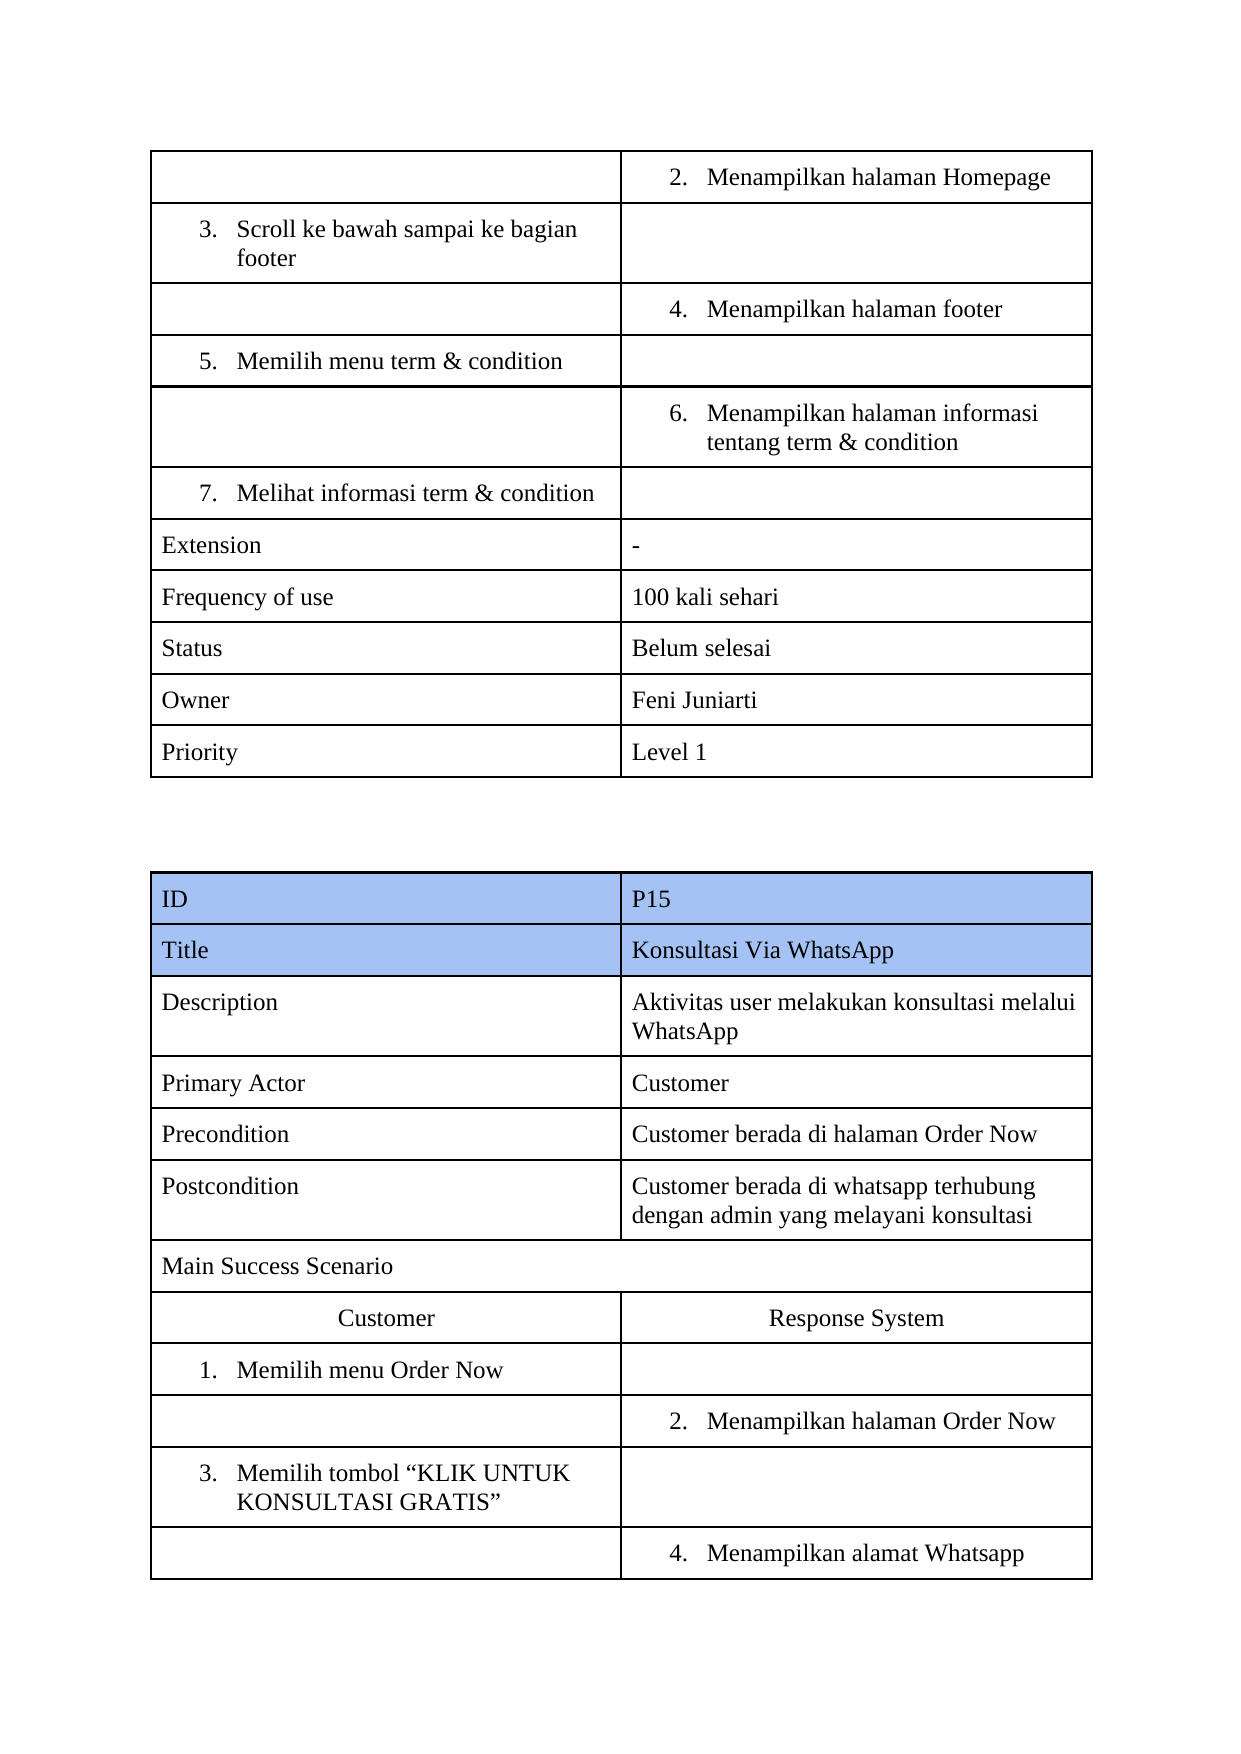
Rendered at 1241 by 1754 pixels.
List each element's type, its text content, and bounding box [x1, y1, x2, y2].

table_cell Postcondition [152, 1161, 620, 1239]
table_cell [622, 204, 1091, 282]
table_header P15 [622, 874, 1091, 923]
table_cell Memilih tombol “KLIK UNTUK KONSULTASI GRATIS” [152, 1448, 620, 1526]
table_cell Response System [622, 1293, 1091, 1342]
table_cell Scroll ke bawah sampai ke bagian footer [152, 204, 620, 282]
table_cell Feni Juniarti [622, 675, 1091, 724]
table_cell Memilih menu Order Now [152, 1344, 620, 1394]
table_cell Customer berada di halaman Order Now [622, 1109, 1091, 1158]
table_cell [152, 152, 620, 202]
table_cell Main Success Scenario [152, 1241, 1091, 1291]
table_cell Priority [152, 726, 620, 776]
table_cell Primary Actor [152, 1057, 620, 1107]
table_cell [152, 1528, 620, 1578]
table_cell - [622, 520, 1091, 569]
table_cell Konsultasi Via WhatsApp [622, 925, 1091, 975]
table_cell [622, 468, 1091, 517]
table_cell Customer [152, 1293, 620, 1342]
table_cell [622, 1528, 1091, 1578]
table_cell Melihat informasi term & condition [152, 468, 620, 517]
table_cell Belum selesai [622, 623, 1091, 672]
table_cell Customer berada di whatsapp terhubung dengan admin yang melayani konsultasi [622, 1161, 1091, 1239]
table_cell Precondition [152, 1109, 620, 1158]
table_cell Owner [152, 675, 620, 724]
table_cell Extension [152, 520, 620, 569]
table_cell [622, 336, 1091, 385]
table_cell [152, 1396, 620, 1446]
table_cell Level 1 [622, 726, 1091, 776]
table_cell Description [152, 977, 620, 1055]
table_cell Status [152, 623, 620, 672]
table_cell [152, 284, 620, 334]
table_cell Menampilkan halaman Order Now [622, 1396, 1091, 1446]
table_cell [622, 1448, 1091, 1526]
table_cell Title [152, 925, 620, 975]
table_cell [152, 388, 620, 466]
table_cell [622, 1344, 1091, 1394]
table_cell 100 kali sehari [622, 571, 1091, 621]
table_cell Menampilkan halaman footer [622, 284, 1091, 334]
table_cell Menampilkan halaman informasi tentang term & condition [622, 388, 1091, 466]
table_cell Memilih menu term & condition [152, 336, 620, 385]
table_header ID [152, 874, 620, 923]
table_cell Frequency of use [152, 571, 620, 621]
table_cell Menampilkan halaman Homepage [622, 152, 1091, 202]
table_cell Customer [622, 1057, 1091, 1107]
table_cell Aktivitas user melakukan konsultasi melalui WhatsApp [622, 977, 1091, 1055]
